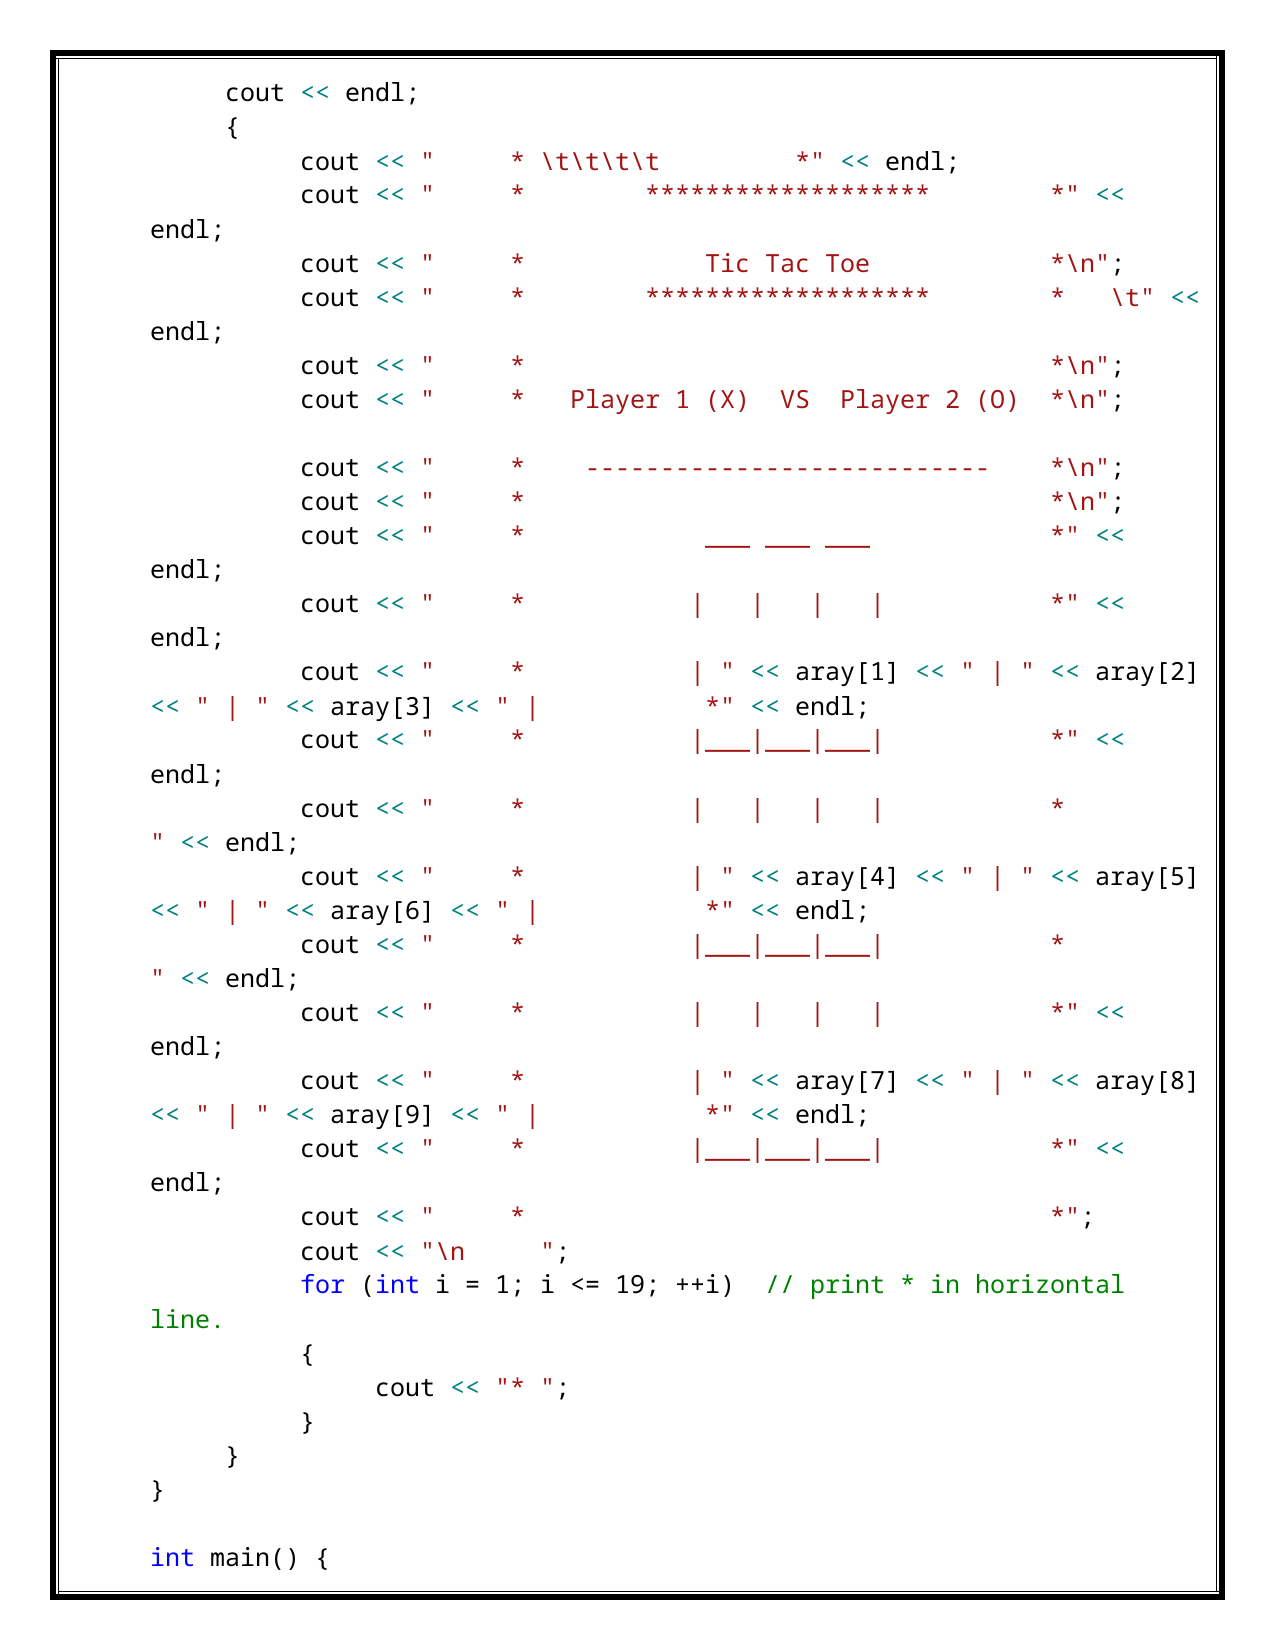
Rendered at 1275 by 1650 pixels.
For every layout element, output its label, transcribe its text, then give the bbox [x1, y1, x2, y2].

text } [150, 1472, 1200, 1506]
text cout << " * ___ ___ ___ *" << endl; [150, 518, 1200, 586]
text cout << " * | | | | * " << endl; [150, 790, 1200, 858]
text } [150, 1403, 1200, 1437]
text cout << " * ******************* * \t" << endl; [150, 279, 1200, 347]
text cout << " * Player 1 (X) VS Player 2 (O) *\n"; [150, 382, 1200, 416]
text cout << " * ******************* *" << endl; [150, 177, 1200, 245]
text cout << " * *"; [150, 1199, 1200, 1233]
text cout << endl; [150, 75, 1200, 109]
text cout << " * | " << aray[7] << " | " << aray[8] << " | " << aray[9] << " | *" << endl; [150, 1063, 1200, 1131]
text { [150, 1335, 1200, 1369]
text cout << "* "; [150, 1369, 1200, 1403]
text cout << "\n "; [150, 1233, 1200, 1267]
text cout << " * |___|___|___| *" << endl; [150, 722, 1200, 790]
text cout << " * --------------------------- *\n"; [150, 450, 1200, 484]
text } [150, 1437, 1200, 1472]
text for (int i = 1; i <= 19; ++i) // print * in horizontal line. [150, 1267, 1200, 1335]
text cout << " * | | | | *" << endl; [150, 995, 1200, 1063]
text cout << " * | " << aray[4] << " | " << aray[5] << " | " << aray[6] << " | *" << endl; [150, 858, 1200, 927]
text { [150, 109, 1200, 143]
text int main() { [150, 1540, 1200, 1574]
text cout << " * |___|___|___| * " << endl; [150, 927, 1200, 995]
text cout << " * | | | | *" << endl; [150, 586, 1200, 654]
text cout << " * \t\t\t\t *" << endl; [150, 143, 1200, 177]
text cout << " * |___|___|___| *" << endl; [150, 1131, 1200, 1199]
text cout << " * *\n"; [150, 347, 1200, 382]
text cout << " * Tic Tac Toe *\n"; [150, 245, 1200, 279]
text cout << " * *\n"; [150, 484, 1200, 518]
text cout << " * | " << aray[1] << " | " << aray[2] << " | " << aray[3] << " | *" << endl; [150, 654, 1200, 722]
